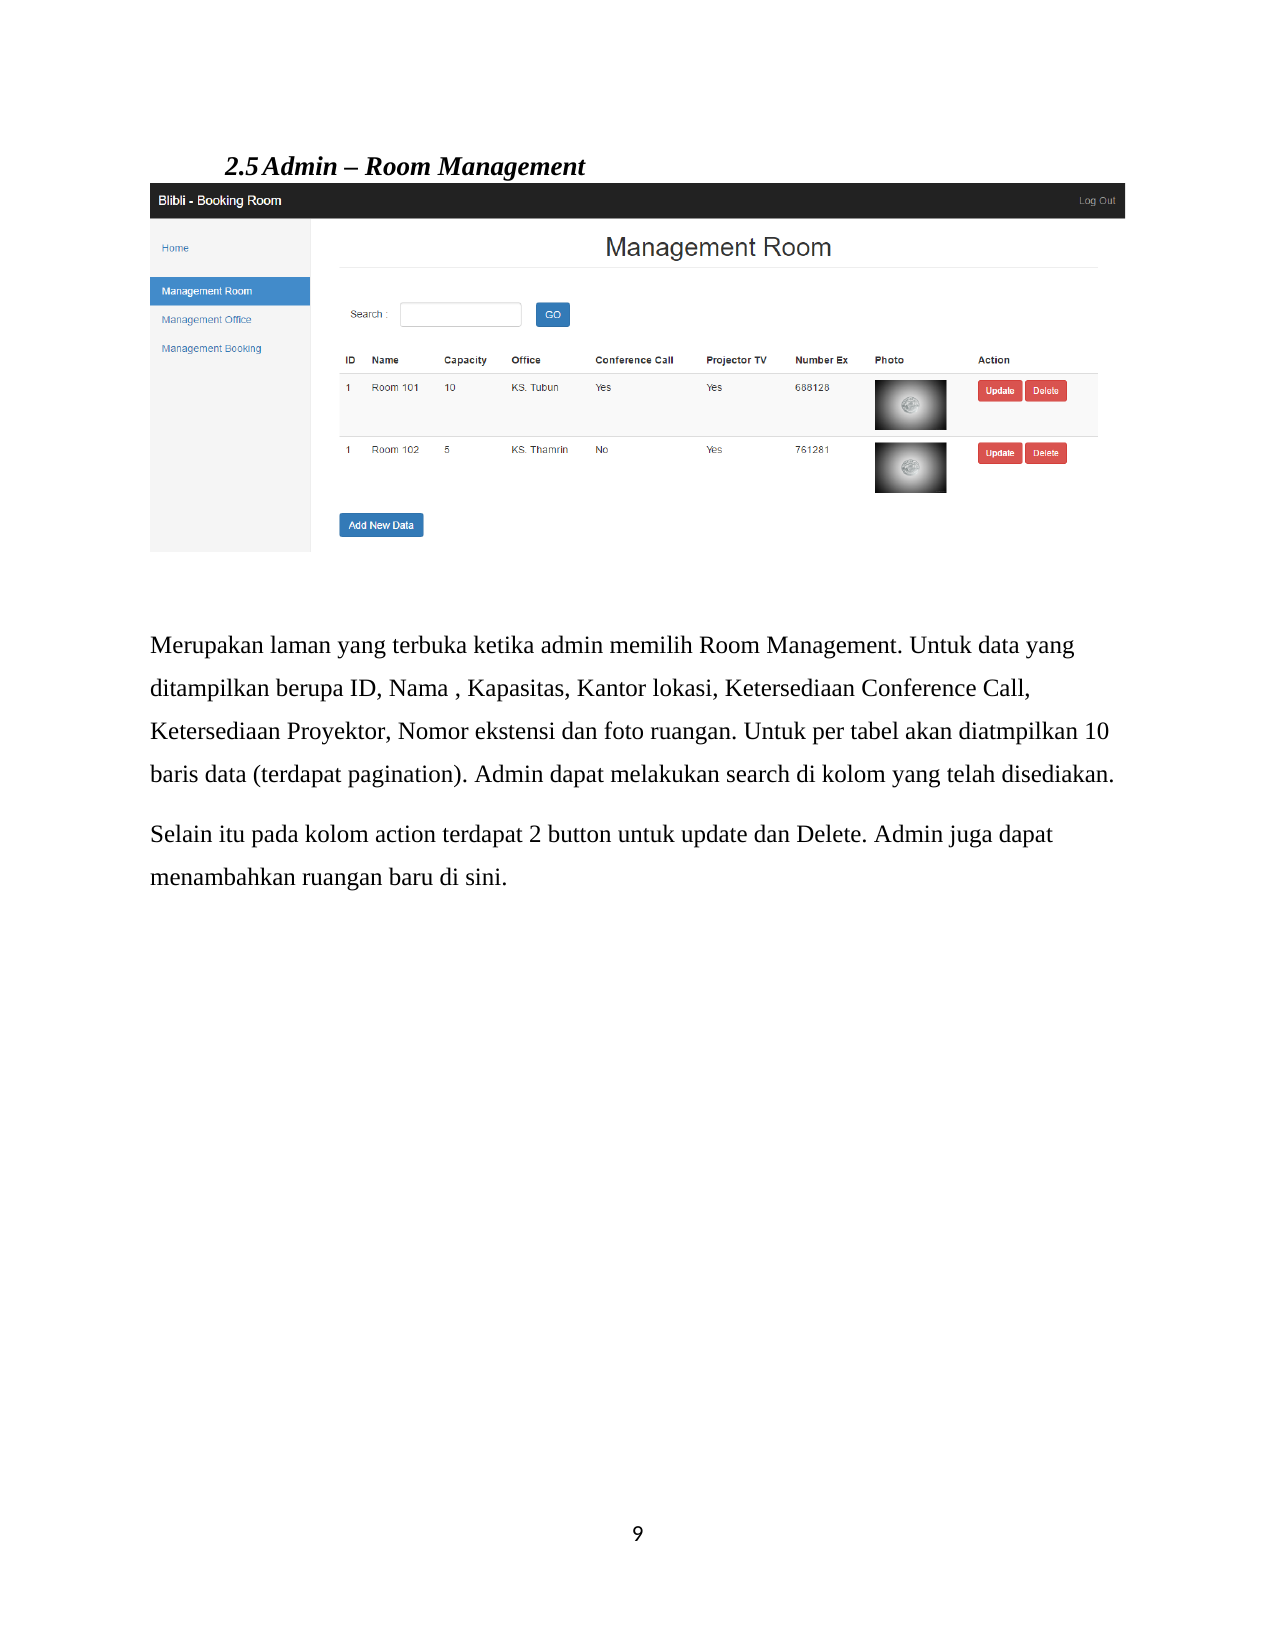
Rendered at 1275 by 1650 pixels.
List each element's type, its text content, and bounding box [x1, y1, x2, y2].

text Admin – Room Management [225, 150, 1125, 181]
picture [150, 183, 1125, 552]
text Selain itu pada kolom action terdapat 2 button untuk update dan Delete. Admin juga dapat menambahkan ruangan baru di sini. [150, 819, 1125, 891]
text Merupakan laman yang terbuka ketika admin memilih Room Management. Untuk data yang ditampilkan berupa ID, Nama , Kapasitas, Kantor lokasi, Ketersediaan Conference Call, Ketersediaan Proyektor, Nomor ekstensi dan foto ruangan. Untuk per tabel akan diatmpilkan 10 baris data (terdapat pagination). Admin dapat melakukan search di kolom yang telah disediakan. [150, 630, 1125, 788]
